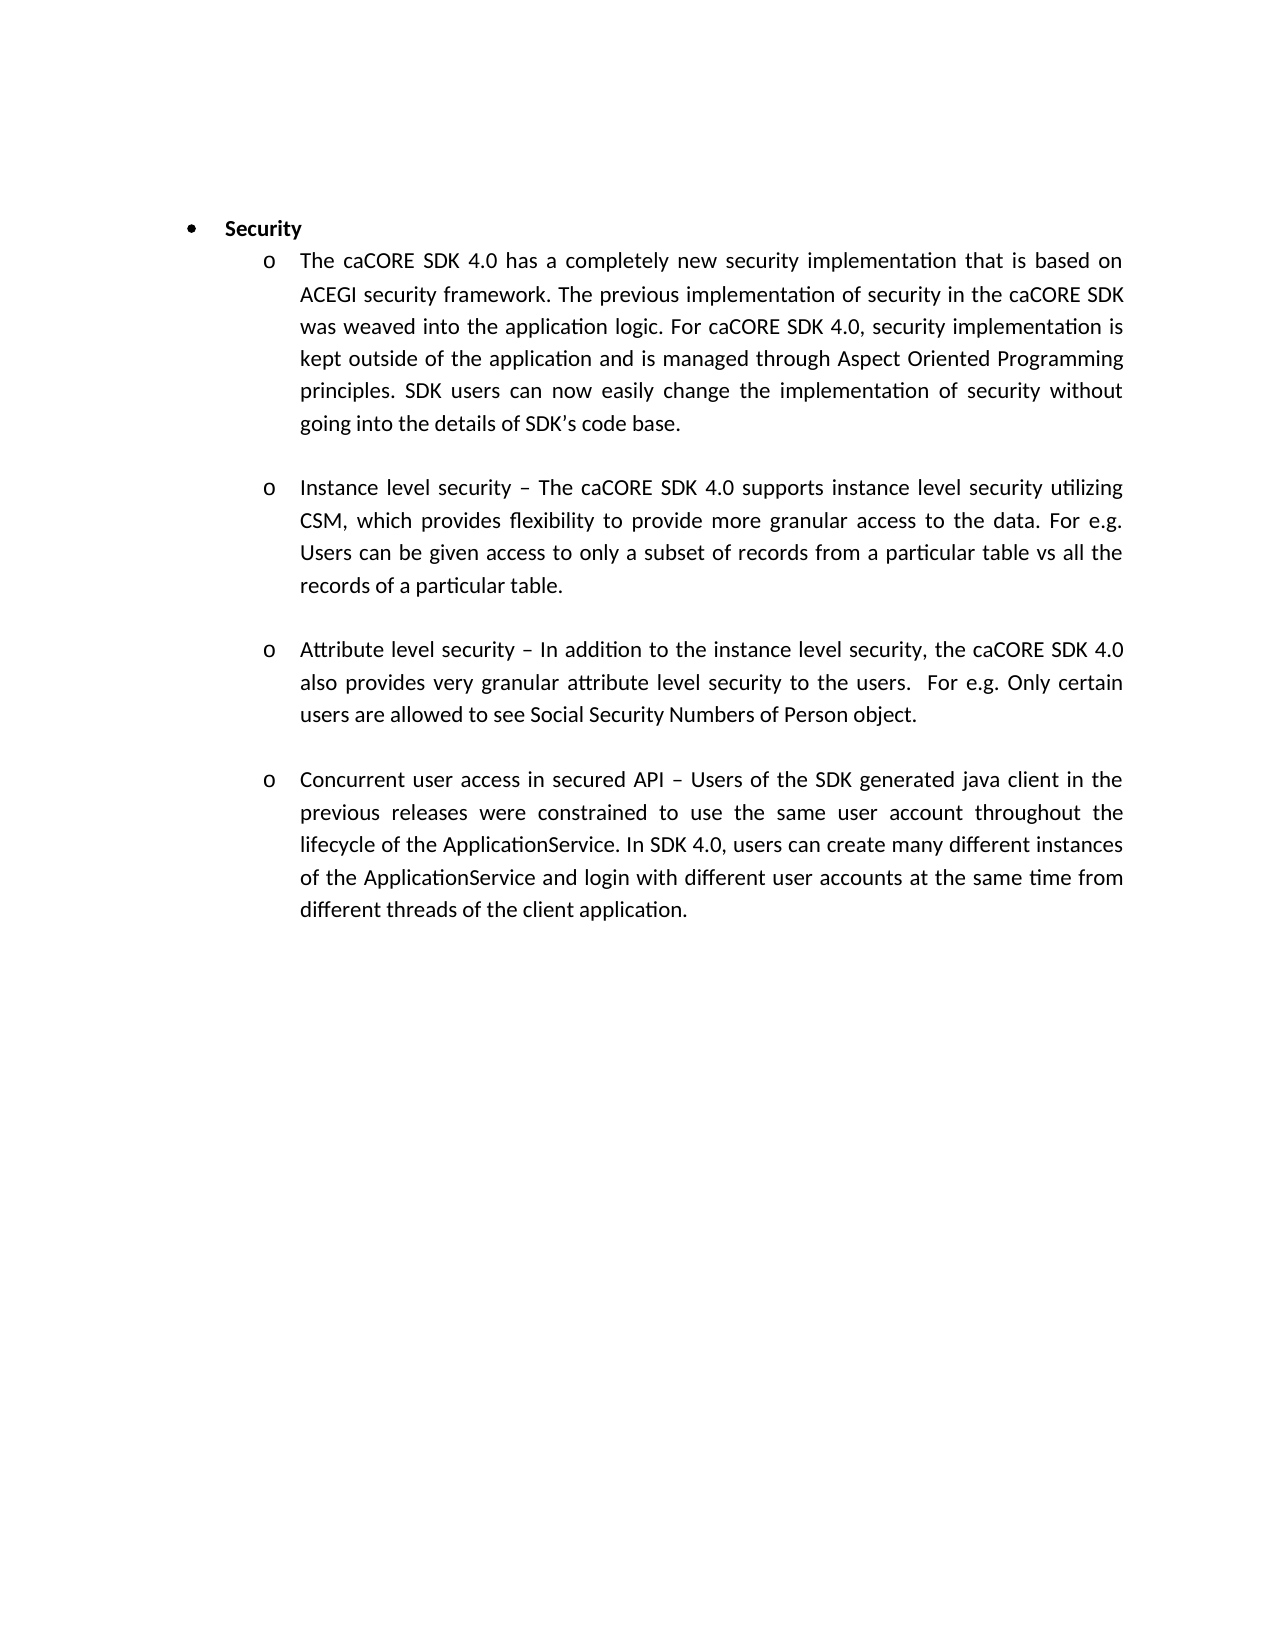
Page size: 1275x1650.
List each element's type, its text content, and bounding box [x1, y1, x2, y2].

list Attribute level security – In addition to the instance level security, the caCORE SDK 4.0 also provides very granular attribute level security to the users. For e.g. Only certain users are allowed to see Social Security Numbers of Person object. [262, 635, 1125, 729]
list Concurrent user access in secured API – Users of the SDK generated java client in the previous releases were constrained to use the same user account throughout the lifecycle of the ApplicationService. In SDK 4.0, users can create many different instances of the ApplicationService and login with different user accounts at the same time from different threads of the client application. [262, 765, 1125, 923]
list The caCORE SDK 4.0 has a completely new security implementation that is based on ACEGI security framework. The previous implementation of security in the caCORE SDK was weaved into the application logic. For caCORE SDK 4.0, security implementation is kept outside of the application and is managed through Aspect Oriented Programming principles. SDK users can now easily change the implementation of security without going into the details of SDK’s code base. [262, 247, 1125, 437]
list Security [187, 214, 1125, 242]
list Instance level security – The caCORE SDK 4.0 supports instance level security utilizing CSM, which provides flexibility to provide more granular access to the data. For e.g. Users can be given access to only a subset of records from a particular table vs all the records of a particular table. [262, 473, 1125, 599]
